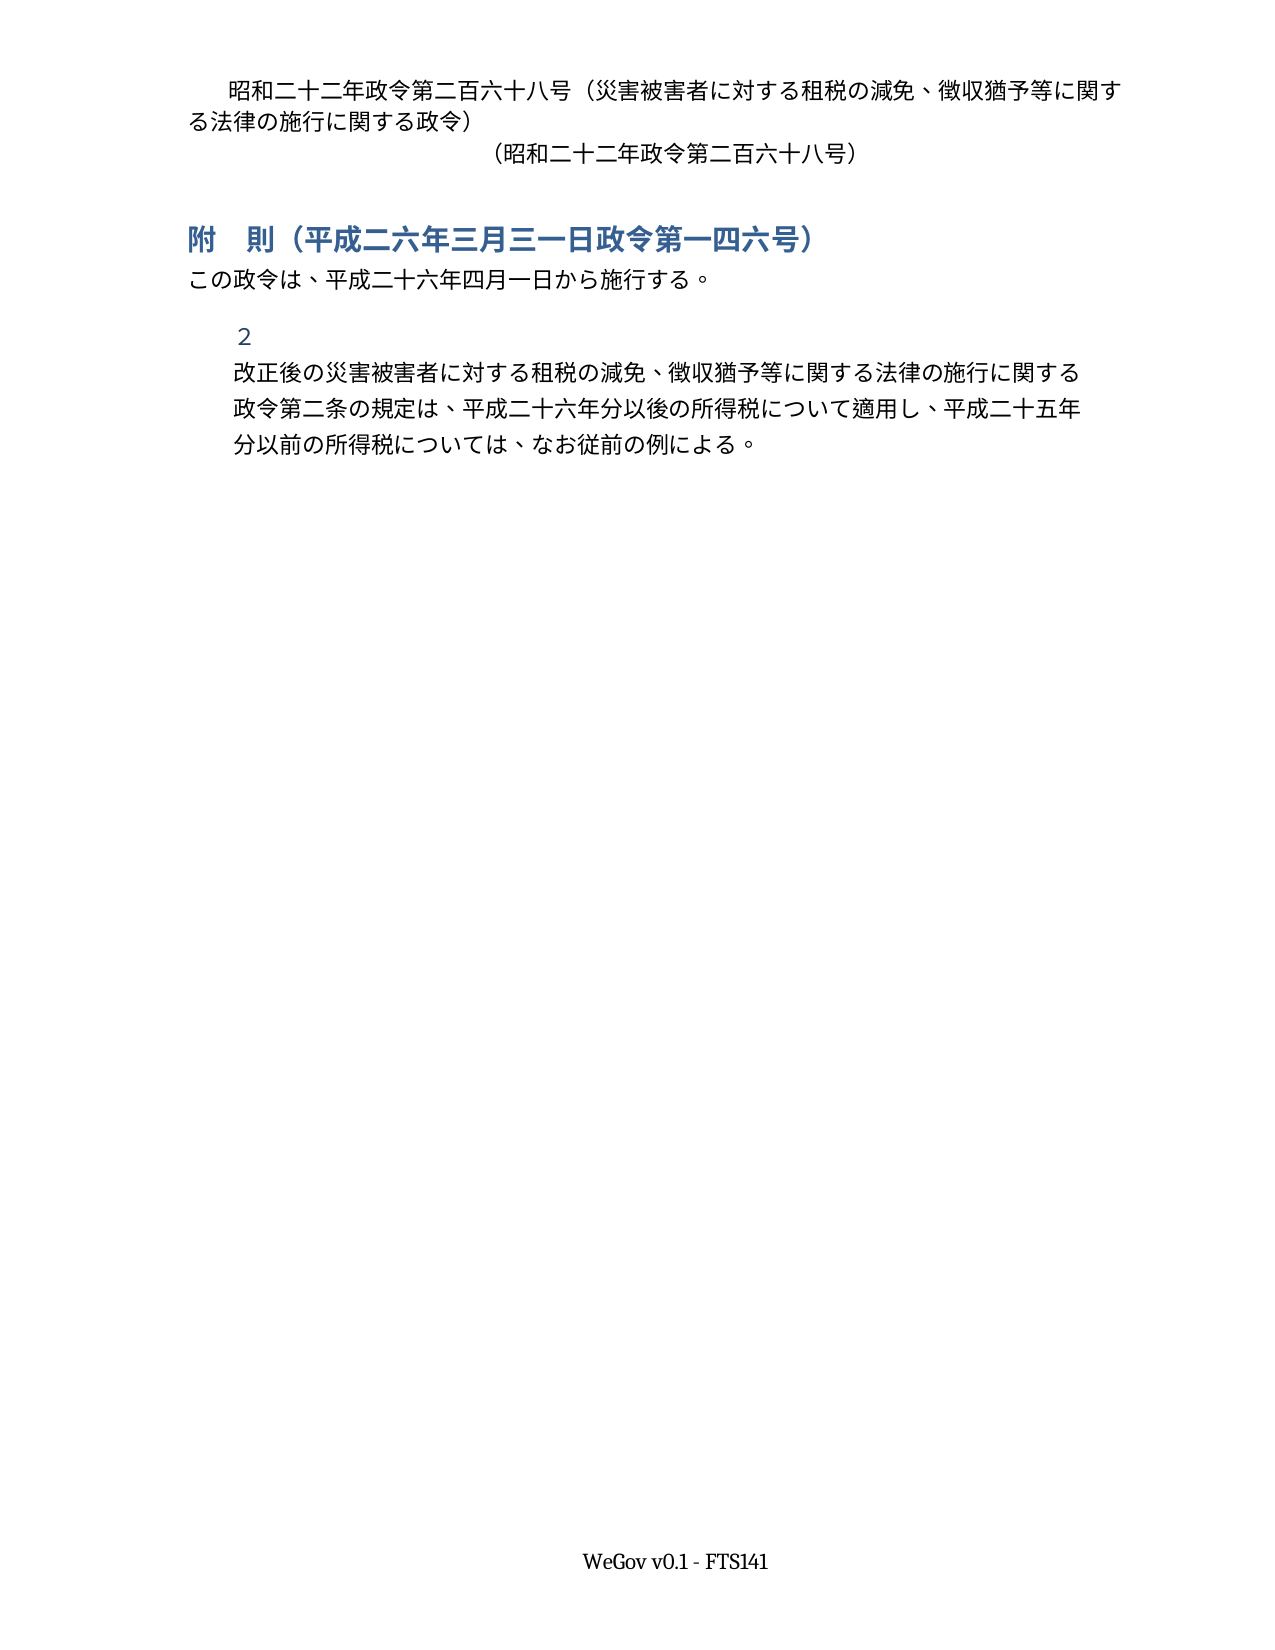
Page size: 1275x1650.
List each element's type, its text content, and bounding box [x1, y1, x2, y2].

text この政令は、平成二十六年四月一日から施行する。 [187, 264, 1087, 296]
text 改正後の災害被害者に対する租税の減免、徴収猶予等に関する法律の施行に関する政令第二条の規定は、平成二十六年分以後の所得税について適用し、平成二十五年分以前の所得税については、なお従前の例による。 [233, 357, 1087, 460]
subtitle ２ [233, 321, 1087, 352]
subtitle 附 則（平成二六年三月三一日政令第一四六号） [187, 219, 1087, 258]
